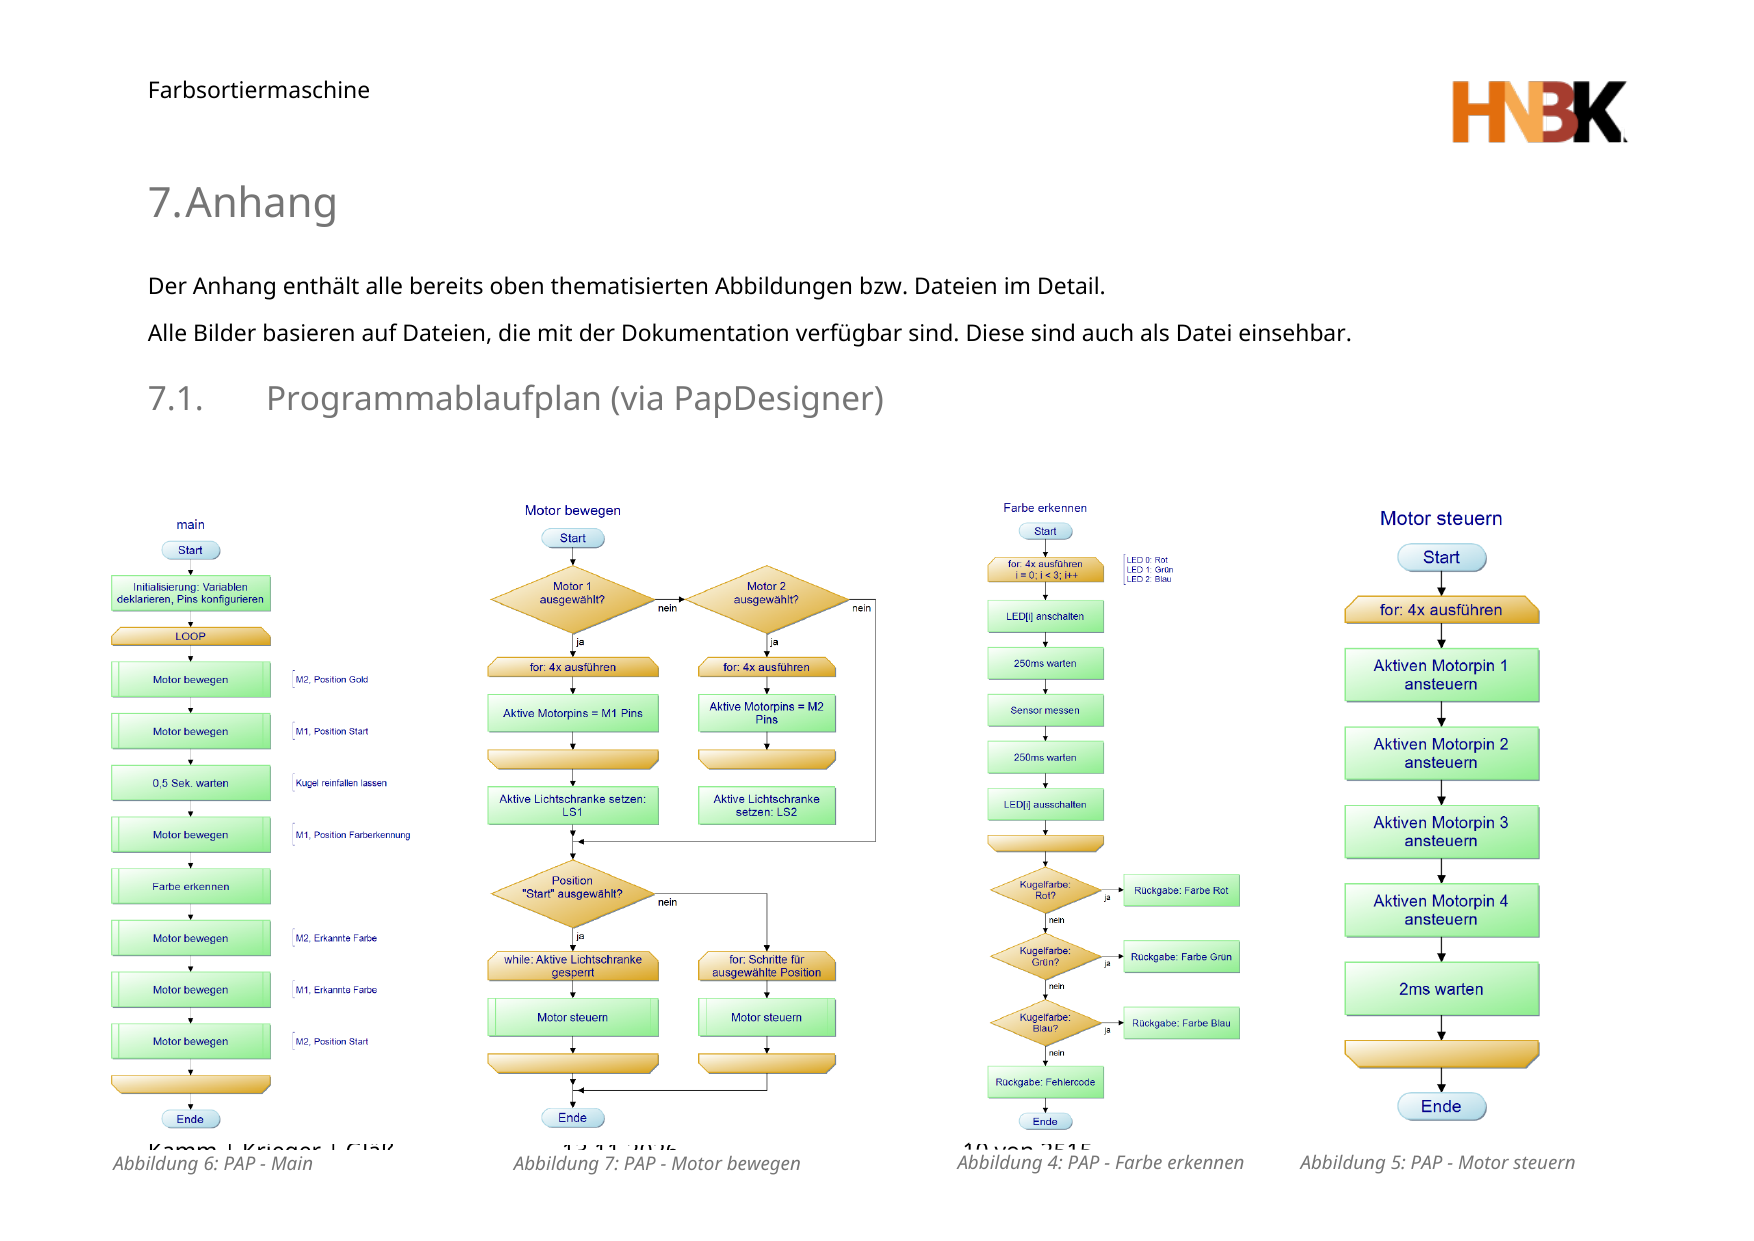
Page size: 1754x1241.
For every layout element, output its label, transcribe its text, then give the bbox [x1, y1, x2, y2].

text Alle Bilder basieren auf Dateien, die mit der Dokumentation verfügbar sind. Diese sind auch als Datei einsehbar. [148, 316, 1636, 348]
text Programmablaufplan (via PapDesigner) [148, 375, 1636, 421]
text Der Anhang enthält alle bereits oben thematisierten Abbildungen bzw. Dateien im Detail. [148, 270, 1636, 301]
picture [466, 491, 893, 1145]
picture [969, 491, 1257, 1144]
text Anhang [148, 173, 1636, 229]
picture [91, 506, 439, 1144]
picture [1314, 491, 1568, 1145]
picture [1452, 74, 1636, 148]
